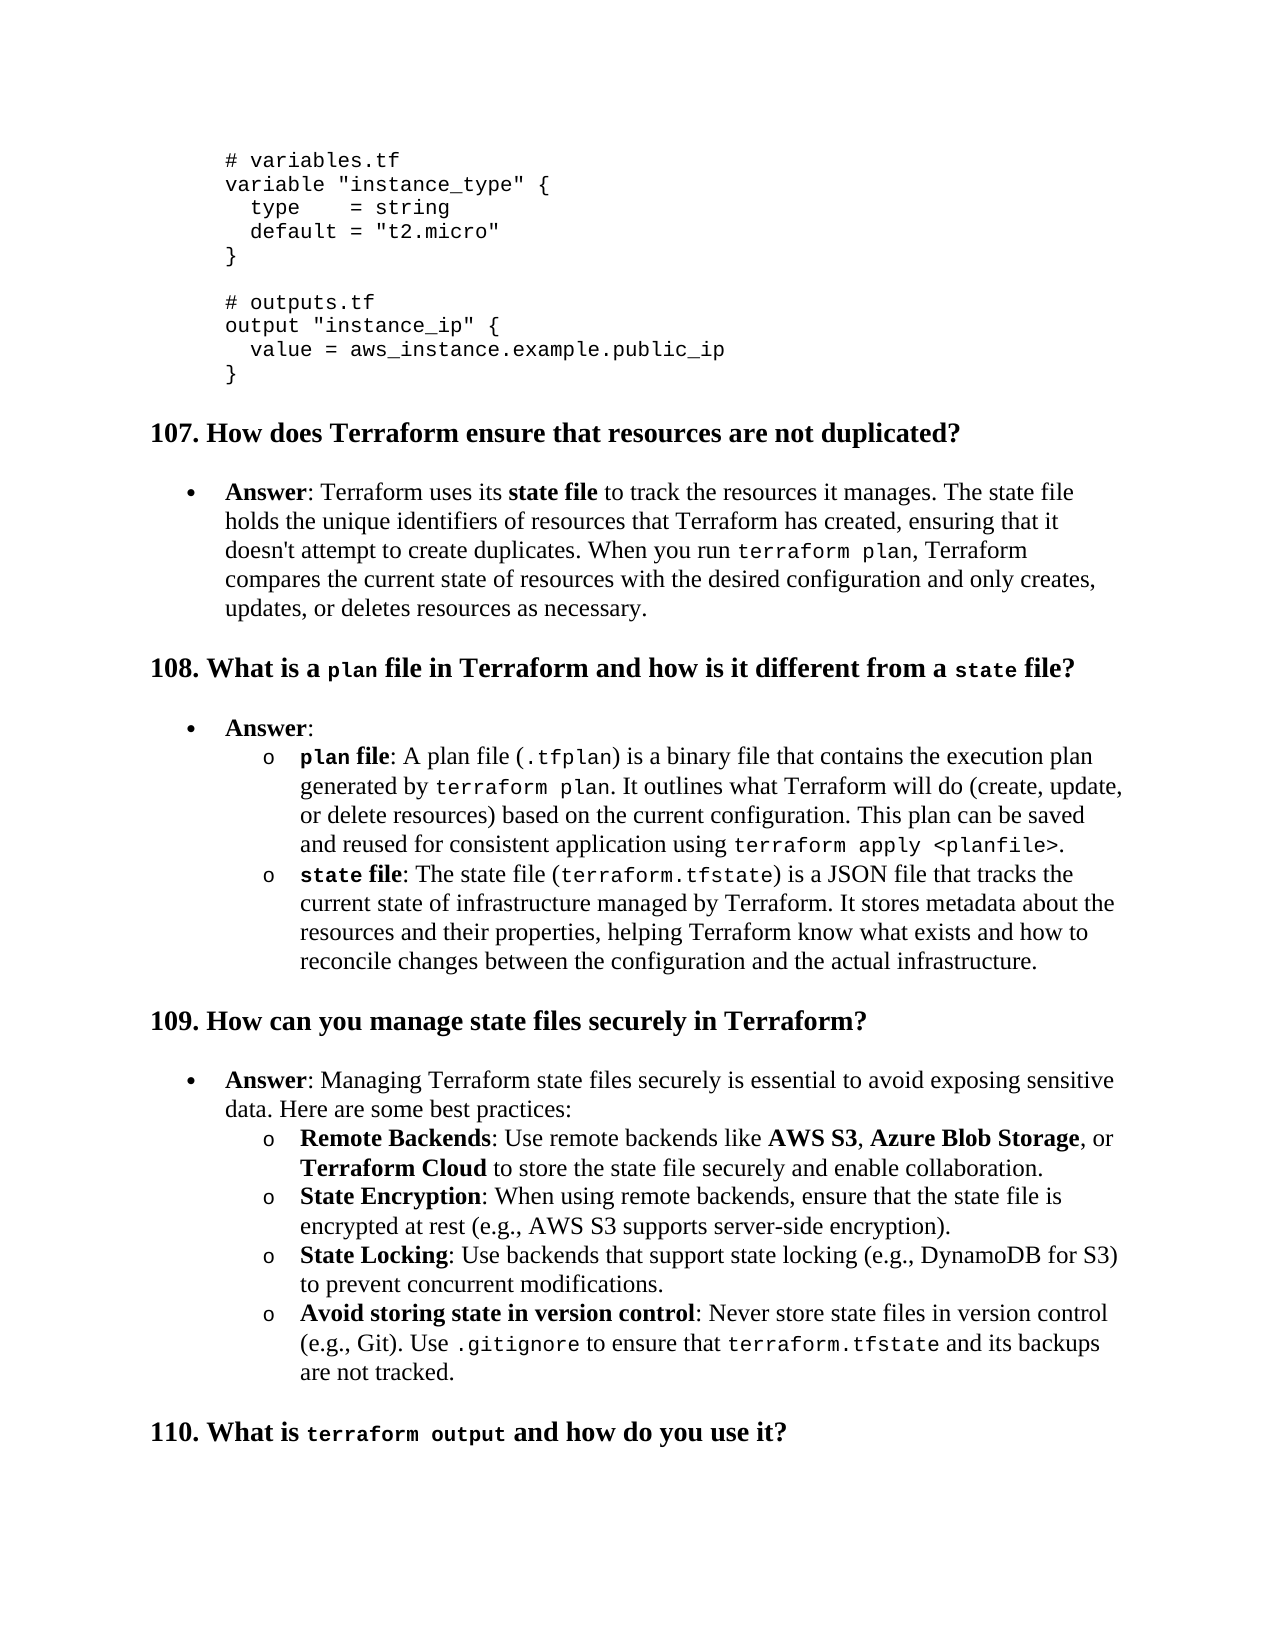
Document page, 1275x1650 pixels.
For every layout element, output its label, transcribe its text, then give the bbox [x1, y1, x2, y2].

text value = aws_instance.example.public_ip [225, 339, 1125, 363]
text } [225, 363, 1125, 386]
text # outputs.tf [225, 292, 1125, 316]
text 108. What is a plan file in Terraform and how is it different from a state file? [150, 651, 1125, 683]
list Avoid storing state in version control: Never store state files in version control (e.g., Git). Use .gitignore to ensure that terraform.tfstate and its backups are not tracked. [262, 1298, 1125, 1386]
text 110. What is terraform output and how do you use it? [150, 1415, 1125, 1448]
list State Locking: Use backends that support state locking (e.g., DynamoDB for S3) to prevent concurrent modifications. [262, 1240, 1125, 1298]
text variable "instance_type" { [225, 174, 1125, 197]
text default = "t2.micro" [225, 221, 1125, 244]
list Remote Backends: Use remote backends like AWS S3, Azure Blob Storage, or Terraform Cloud to store the state file securely and enable collaboration. [262, 1123, 1125, 1181]
text } [225, 244, 1125, 268]
text output "instance_ip" { [225, 316, 1125, 339]
list Answer: Managing Terraform state files securely is essential to avoid exposing sensitive data. Here are some best practices: [187, 1066, 1125, 1123]
text type = string [225, 197, 1125, 221]
text 107. How does Terraform ensure that resources are not duplicated? [150, 416, 1125, 448]
list State Encryption: When using remote backends, ensure that the state file is encrypted at rest (e.g., AWS S3 supports server-side encryption). [262, 1181, 1125, 1240]
text 109. How can you manage state files securely in Terraform? [150, 1004, 1125, 1036]
list plan file: A plan file (.tfplan) is a binary file that contains the execution plan generated by terraform plan. It outlines what Terraform will do (create, update, or delete resources) based on the current configuration. This plan can be saved and reused for consistent application using terraform apply <planfile>. [262, 741, 1125, 859]
text # variables.tf [225, 150, 1125, 174]
list Answer: Terraform uses its state file to track the resources it manages. The state file holds the unique identifiers of resources that Terraform has created, ensuring that it doesn't attempt to create duplicates. When you run terraform plan, Terraform compares the current state of resources with the desired configuration and only creates, updates, or deletes resources as necessary. [187, 477, 1125, 622]
list Answer: [187, 713, 1125, 741]
list state file: The state file (terraform.tfstate) is a JSON file that tracks the current state of infrastructure managed by Terraform. It stores metadata about the resources and their properties, helping Terraform know what exists and how to reconcile changes between the configuration and the actual infrastructure. [262, 859, 1125, 975]
